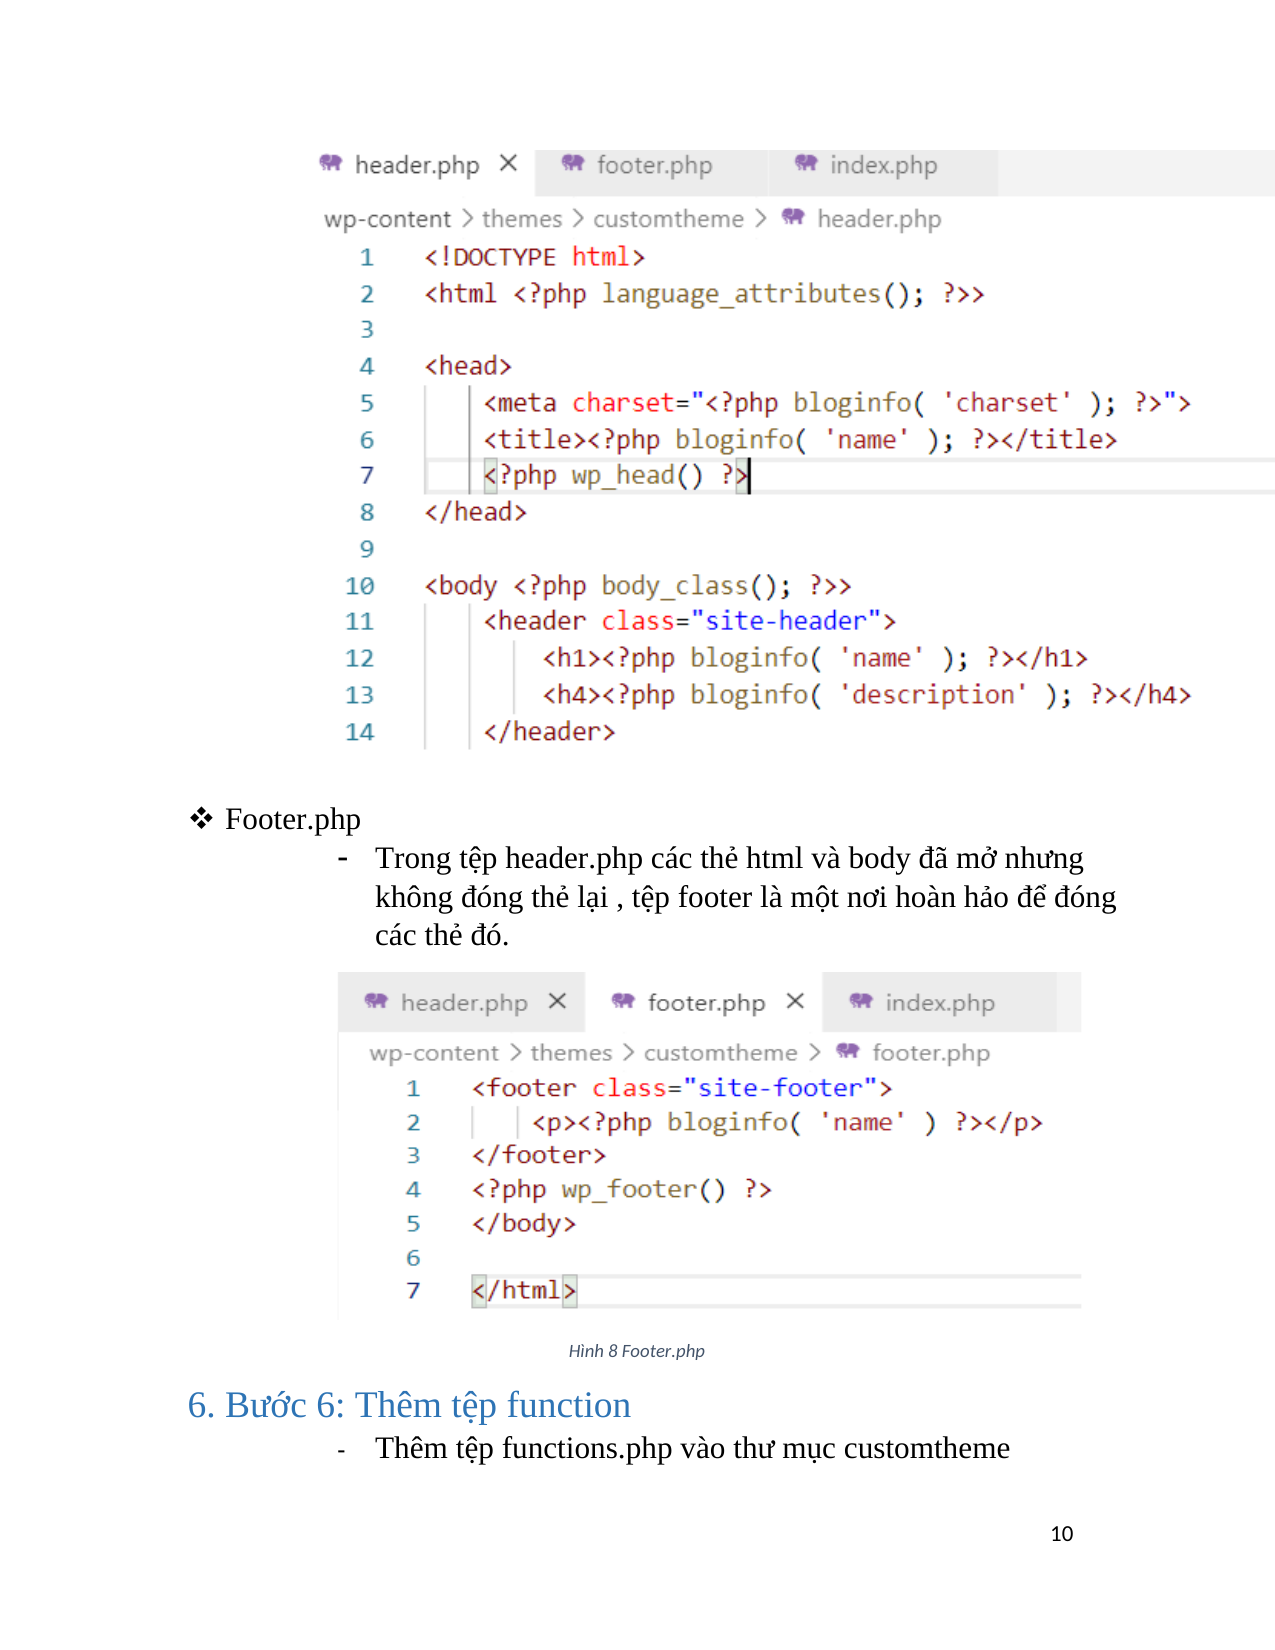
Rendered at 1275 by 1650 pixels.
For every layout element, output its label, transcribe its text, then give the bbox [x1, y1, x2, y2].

subtitle Bước 6: Thêm tệp function [187, 1382, 1125, 1426]
list Thêm tệp functions.php vào thư mục customtheme [337, 1429, 1125, 1465]
picture [337, 972, 1082, 1320]
list Trong tệp header.php các thẻ html và body đã mở nhưng không đóng thẻ lại , tệp footer là một nơi hoàn hảo để đóng các thẻ đó. [337, 839, 1125, 953]
list Footer.php [187, 800, 1125, 836]
picture [300, 150, 1275, 782]
